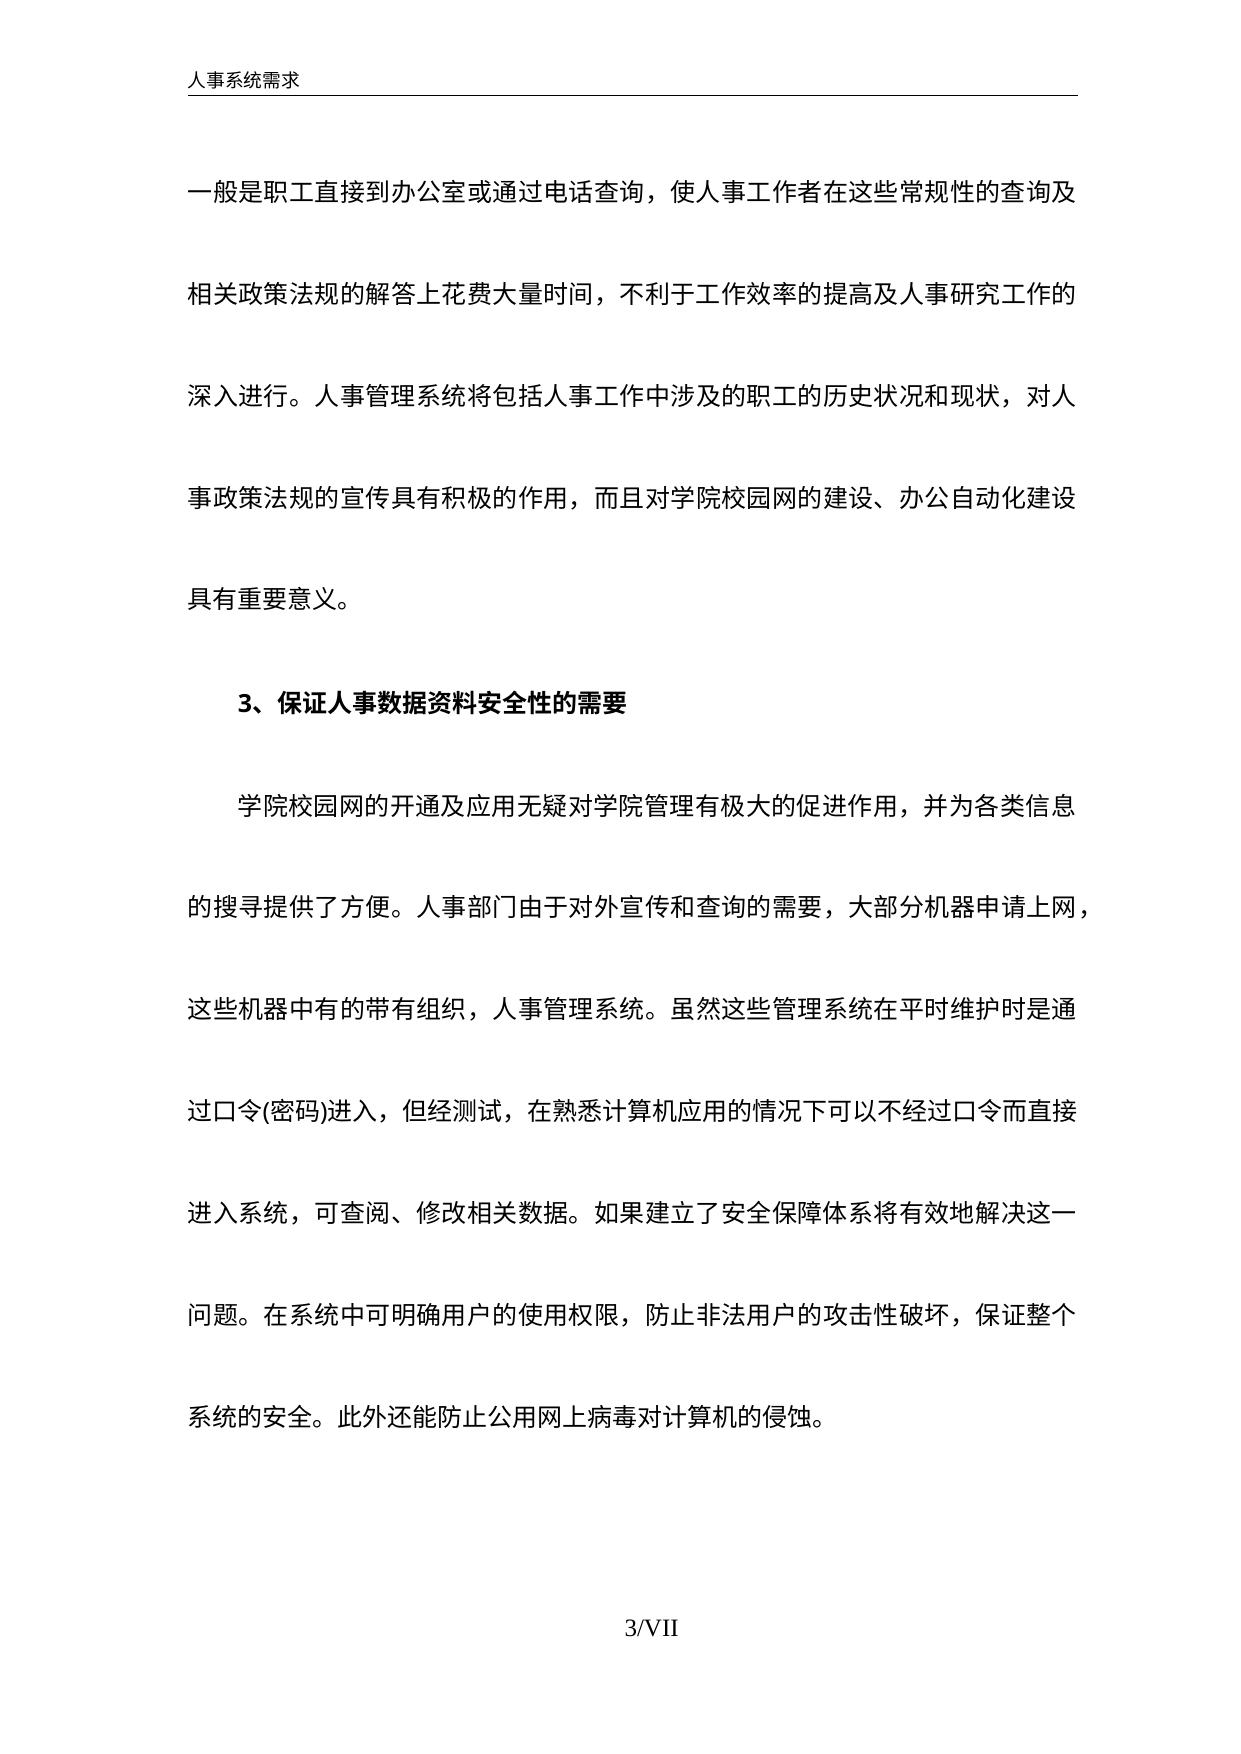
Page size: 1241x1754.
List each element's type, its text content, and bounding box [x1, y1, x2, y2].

text 学院校园网的开通及应用无疑对学院管理有极大的促进作用，并为各类信息的搜寻提供了方便。人事部门由于对外宣传和查询的需要，大部分机器申请上网，这些机器中有的带有组织，人事管理系统。虽然这些管理系统在平时维护时是通过口令(密码)进入，但经测试，在熟悉计算机应用的情况下可以不经过口令而直接进入系统，可查阅、修改相关数据。如果建立了安全保障体系将有效地解决这一问题。在系统中可明确用户的使用权限，防止非法用户的攻击性破坏，保证整个系统的安全。此外还能防止公用网上病毒对计算机的侵蚀。 [187, 770, 1078, 1449]
text 3、保证人事数据资料安全性的需要 [187, 667, 1078, 735]
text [187, 157, 1078, 632]
